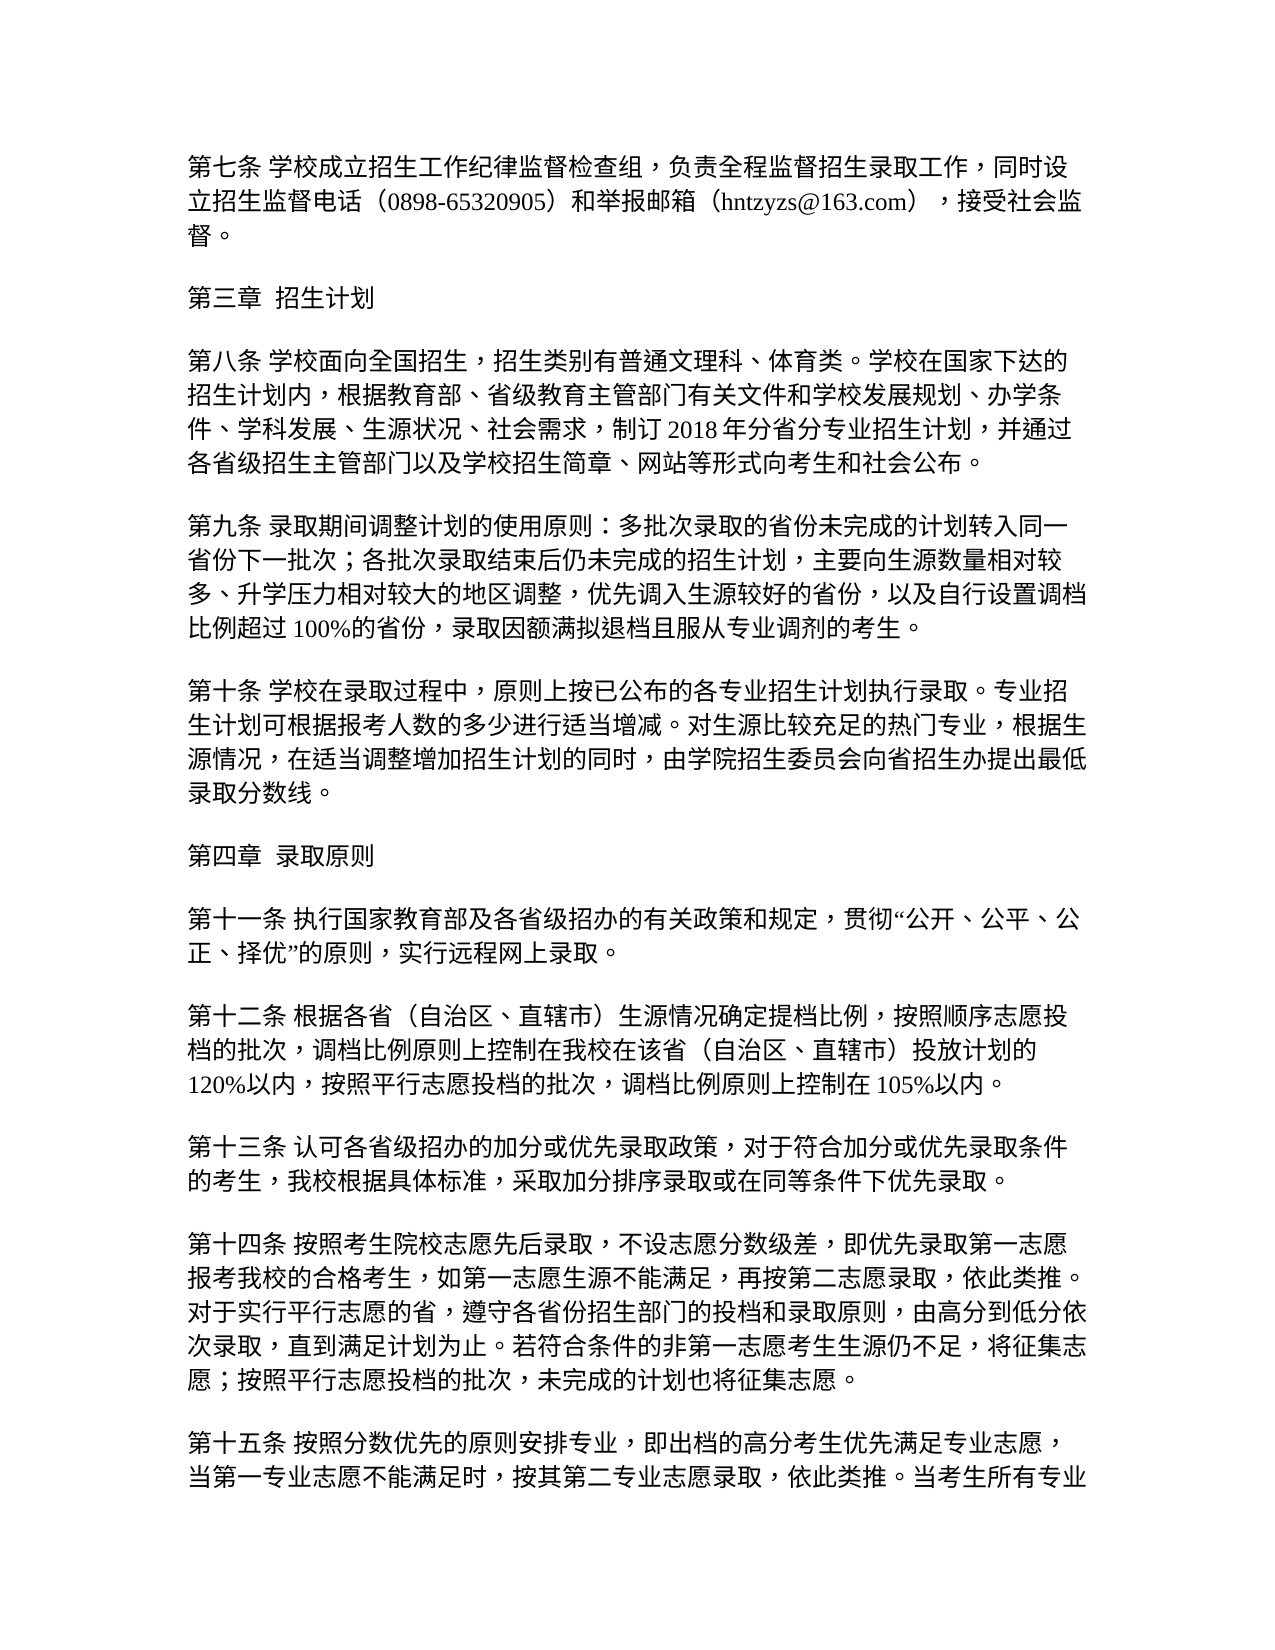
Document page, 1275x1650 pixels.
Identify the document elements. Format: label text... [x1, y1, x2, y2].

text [187, 1425, 1087, 1493]
text 第九条 录取期间调整计划的使用原则：多批次录取的省份未完成的计划转入同一省份下一批次；各批次录取结束后仍未完成的招生计划，主要向生源数量相对较多、升学压力相对较大的地区调整，优先调入生源较好的省份，以及自行设置调档比例超过100%的省份，录取因额满拟退档且服从专业调剂的考生。 [187, 509, 1087, 645]
text 第十四条 按照考生院校志愿先后录取，不设志愿分数级差，即优先录取第一志愿报考我校的合格考生，如第一志愿生源不能满足，再按第二志愿录取，依此类推。对于实行平行志愿的省，遵守各省份招生部门的投档和录取原则，由高分到低分依次录取，直到满足计划为止。若符合条件的非第一志愿考生生源仍不足，将征集志愿；按照平行志愿投档的批次，未完成的计划也将征集志愿。 [187, 1226, 1087, 1397]
text 第十三条 认可各省级招办的加分或优先录取政策，对于符合加分或优先录取条件的考生，我校根据具体标准，采取加分排序录取或在同等条件下优先录取。 [187, 1129, 1087, 1197]
text 第四章 录取原则 [187, 839, 1087, 873]
text 第十一条 执行国家教育部及各省级招办的有关政策和规定，贯彻“公开、公平、公正、择优”的原则，实行远程网上录取。 [187, 902, 1087, 970]
text 第十二条 根据各省（自治区、直辖市）生源情况确定提档比例，按照顺序志愿投档的批次，调档比例原则上控制在我校在该省（自治区、直辖市）投放计划的120%以内，按照平行志愿投档的批次，调档比例原则上控制在105%以内。 [187, 998, 1087, 1101]
text 第八条 学校面向全国招生，招生类别有普通文理科、体育类。学校在国家下达的招生计划内，根据教育部、省级教育主管部门有关文件和学校发展规划、办学条件、学科发展、生源状况、社会需求，制订2018年分省分专业招生计划，并通过各省级招生主管部门以及学校招生简章、网站等形式向考生和社会公布。 [187, 344, 1087, 480]
text 第三章 招生计划 [187, 281, 1087, 315]
text 第七条 学校成立招生工作纪律监督检查组，负责全程监督招生录取工作，同时设立招生监督电话（0898-65320905）和举报邮箱（hntzyzs@163.com），接受社会监督。 [187, 150, 1087, 252]
text 第十条 学校在录取过程中，原则上按已公布的各专业招生计划执行录取。专业招生计划可根据报考人数的多少进行适当增减。对生源比较充足的热门专业，根据生源情况，在适当调整增加招生计划的同时，由学院招生委员会向省招生办提出最低录取分数线。 [187, 674, 1087, 810]
